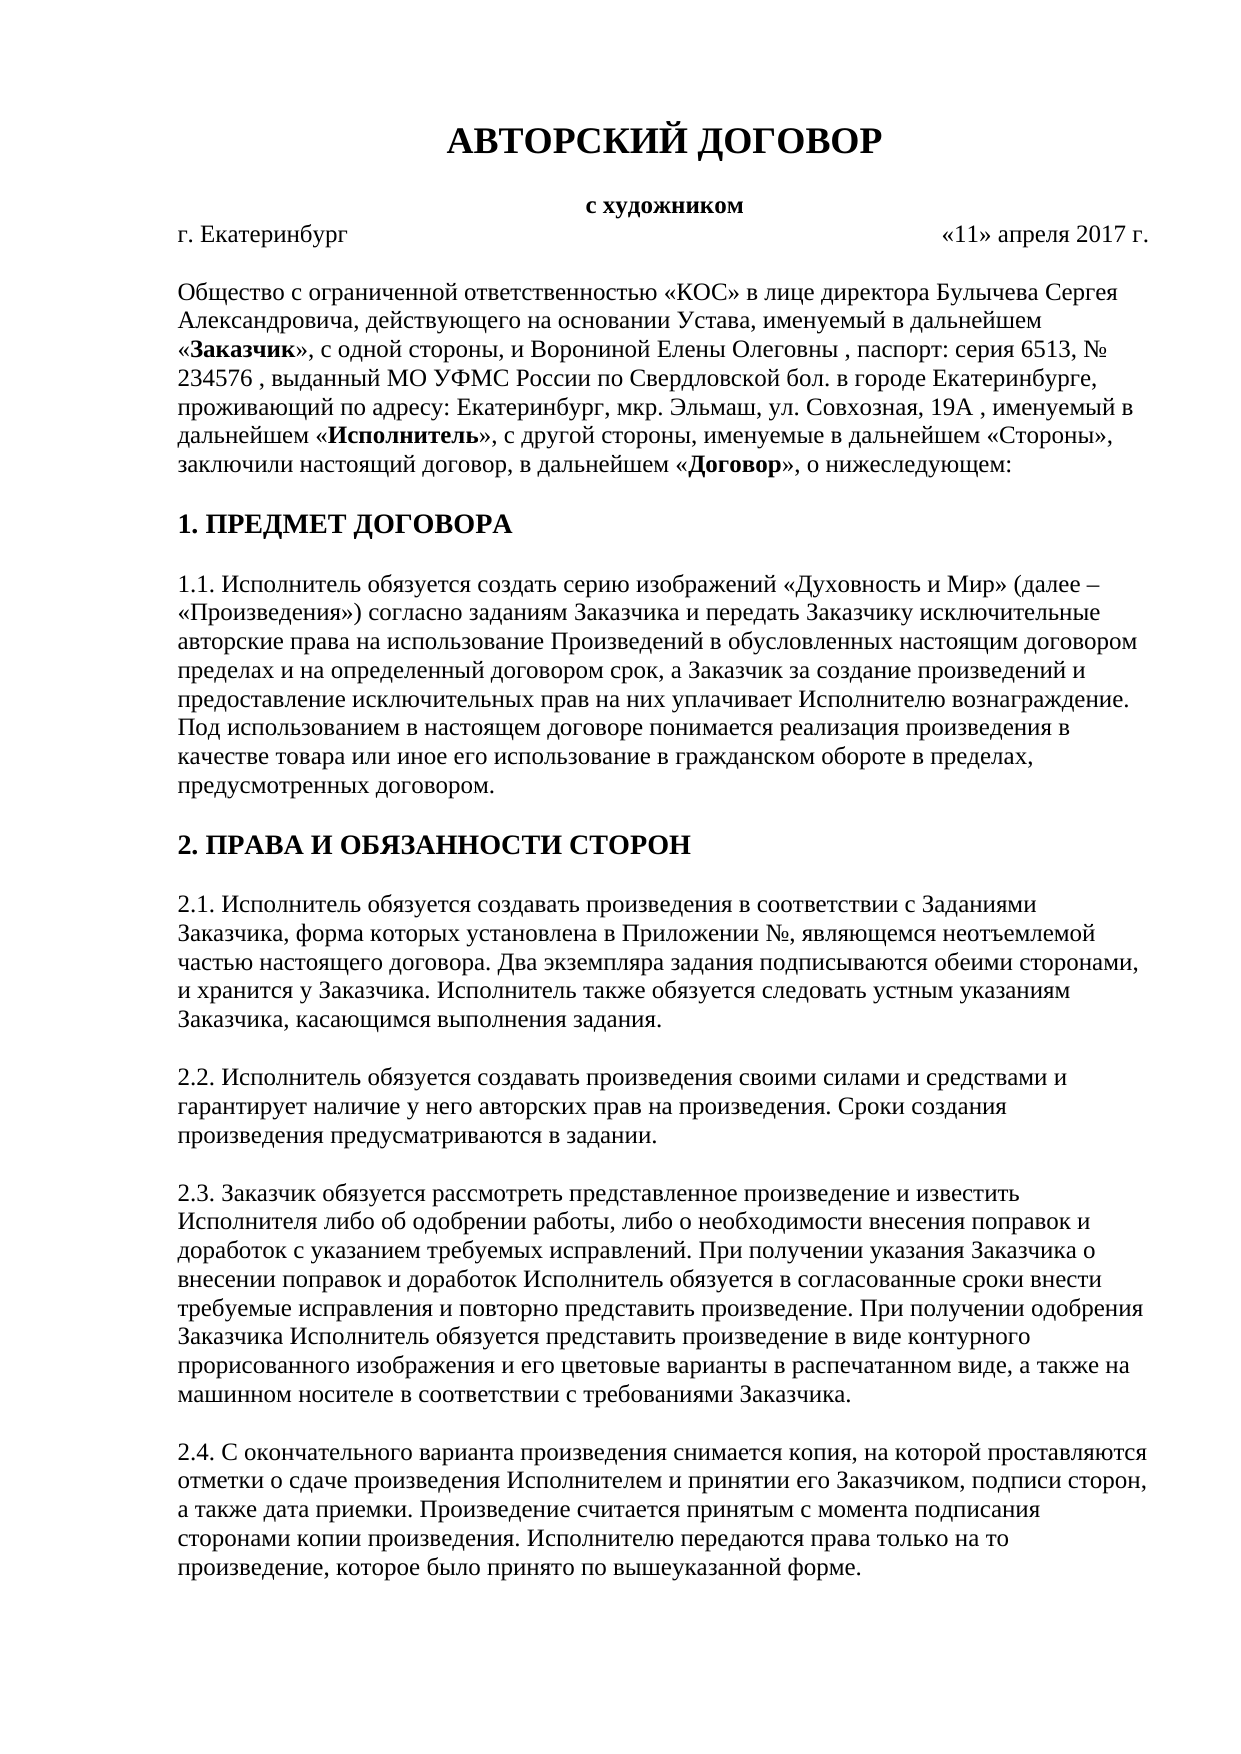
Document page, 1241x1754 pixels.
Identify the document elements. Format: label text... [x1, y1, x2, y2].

subtitle АВТОРСКИЙ ДОГОВОР [177, 118, 1152, 161]
subtitle 2. ПРАВА И ОБЯЗАННОСТИ СТОРОН [177, 828, 1152, 860]
text г. Екатеринбург «11» апреля 2017 г. [177, 219, 1152, 248]
text 2.2. Исполнитель обязуется создавать произведения своими силами и средствами и гарантирует наличие у него авторских прав на произведения. Сроки создания произведения предусматриваются в задании. [177, 1062, 1152, 1148]
text 1.1. Исполнитель обязуется создать серию изображений «Духовность и Мир» (далее – «Произведения») согласно заданиям Заказчика и передать Заказчику исключительные авторские права на использование Произведений в обусловленных настоящим договором пределах и на определенный договором срок, а Заказчик за создание произведений и предоставление исключительных прав на них уплачивает Исполнителю вознаграждение. Под использованием в настоящем договоре понимается реализация произведения в качестве товара или иное его использование в гражданском обороте в пределах, предусмотренных договором. [177, 569, 1152, 799]
text 2.4. С окончательного варианта произведения снимается копия, на которой проставляются отметки о сдаче произведения Исполнителем и принятии его Заказчиком, подписи сторон, а также дата приемки. Произведение считается принятым с момента подписания сторонами копии произведения. Исполнителю передаются права только на то произведение, которое было принято по вышеуказанной форме. [177, 1437, 1152, 1581]
text 2.3. Заказчик обязуется рассмотреть представленное произведение и известить Исполнителя либо об одобрении работы, либо о необходимости внесения поправок и доработок с указанием требуемых исправлений. При получении указания Заказчика о внесении поправок и доработок Исполнитель обязуется в согласованные сроки внести требуемые исправления и повторно представить произведение. При получении одобрения Заказчика Исполнитель обязуется представить произведение в виде контурного прорисованного изображения и его цветовые варианты в распечатанном виде, а также на машинном носителе в соответствии с требованиями Заказчика. [177, 1178, 1152, 1408]
text с художником [177, 190, 1152, 219]
text Общество с ограниченной ответственностью «КОС» в лице директора Булычева Сергея Александровича, действующего на основании Устава, именуемый в дальнейшем «Заказчик», с одной стороны, и Ворониной Елены Олеговны , паспорт: серия 6513, № 234576 , выданный МО УФМС России по Свердловской бол. в городе Екатеринбурге, проживающий по адресу: Екатеринбург, мкр. Эльмаш, ул. Совхозная, 19А , именуемый в дальнейшем «Исполнитель», с другой стороны, именуемые в дальнейшем «Стороны», заключили настоящий договор, в дальнейшем «Договор», о нижеследующем: [177, 277, 1152, 478]
subtitle 1. ПРЕДМЕТ ДОГОВОРА [177, 507, 1152, 539]
text 2.1. Исполнитель обязуется создавать произведения в соответствии с Заданиями Заказчика, форма которых установлена в Приложении №, являющемся неотъемлемой частью настоящего договора. Два экземпляра задания подписываются обеими сторонами, и хранится у Заказчика. Исполнитель также обязуется следовать устным указаниям Заказчика, касающимся выполнения задания. [177, 889, 1152, 1033]
